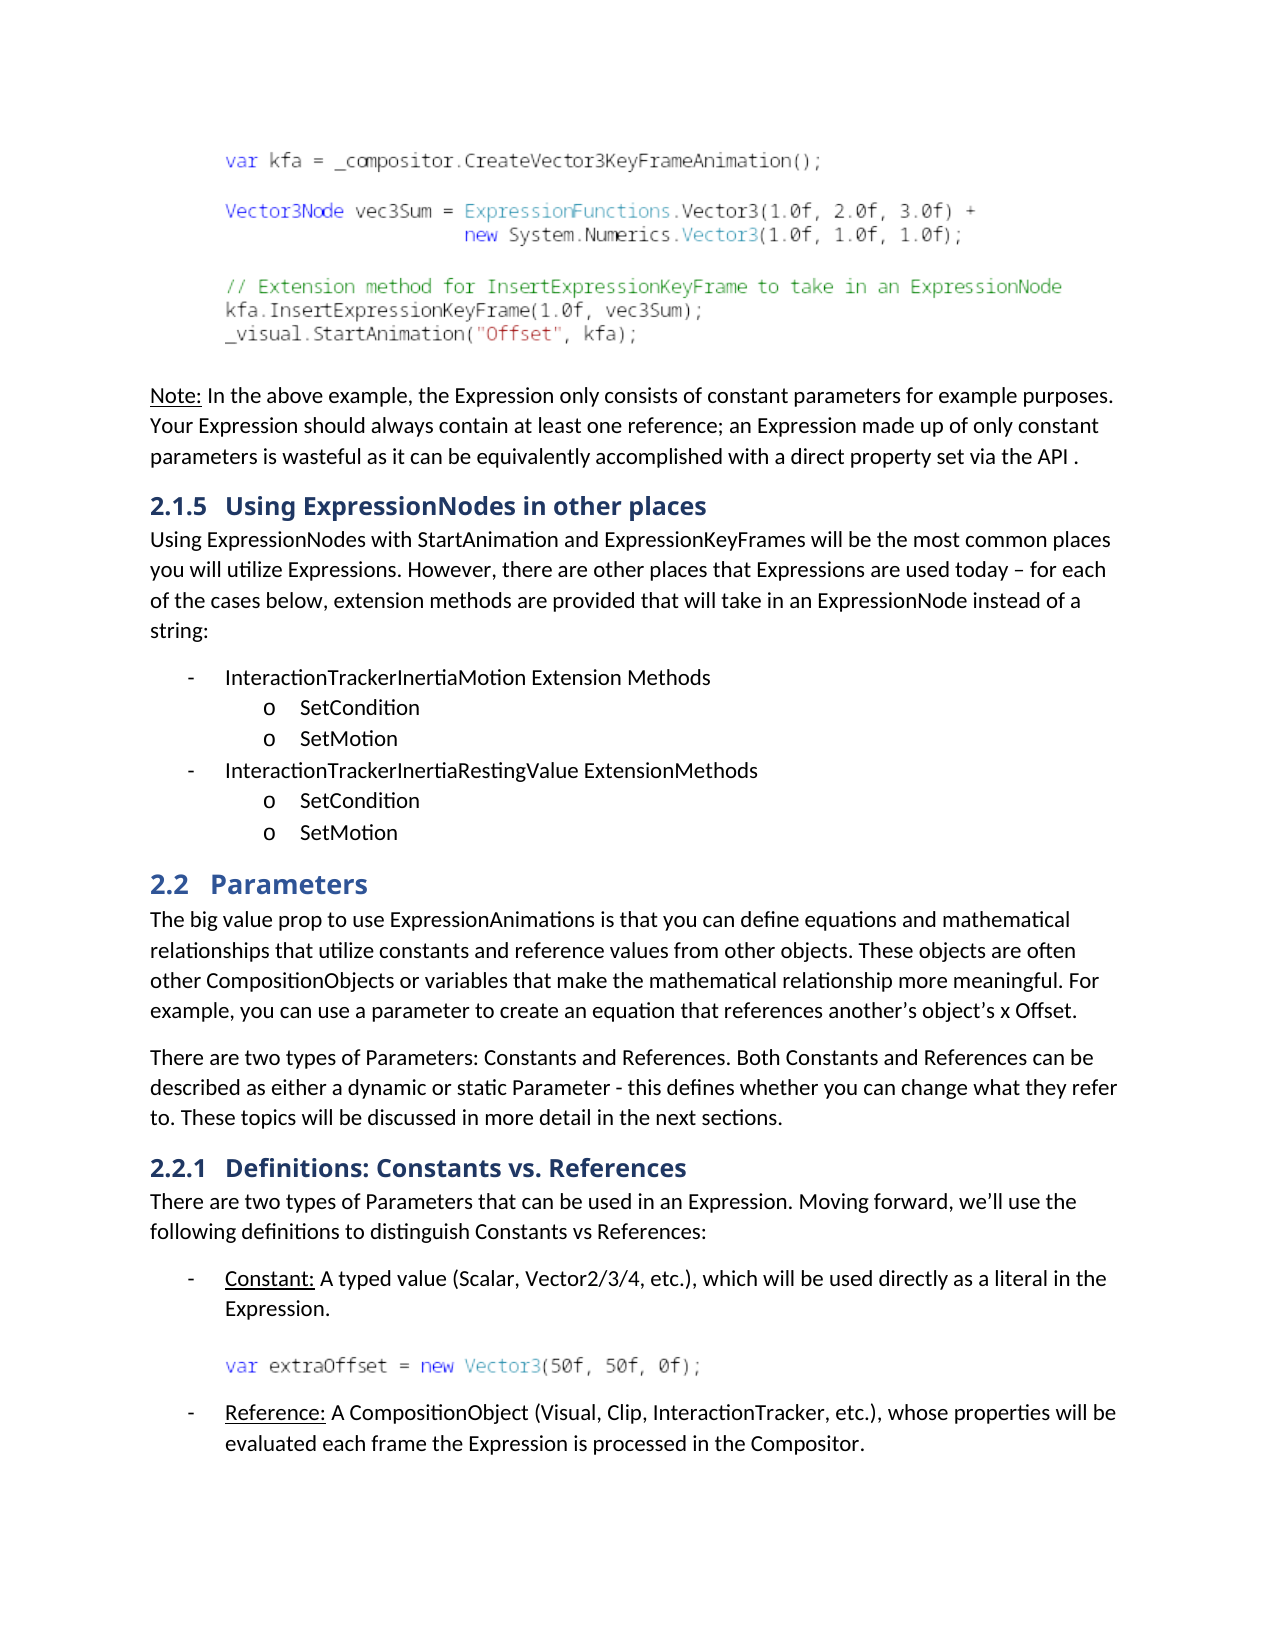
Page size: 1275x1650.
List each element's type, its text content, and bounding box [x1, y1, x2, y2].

list Reference: A CompositionObject (Visual, Clip, InteractionTracker, etc.), whose properties will be evaluated each frame the Expression is processed in the Compositor. [187, 1398, 1125, 1457]
subtitle Definitions: Constants vs. References [150, 1150, 1125, 1184]
list SetMotion [262, 724, 1125, 754]
list InteractionTrackerInertiaMotion Extension Methods [187, 663, 1125, 691]
text Note: In the above example, the Expression only consists of constant parameters for example purposes. Your Expression should always contain at least one reference; an Expression made up of only constant parameters is wasteful as it can be equivalently accomplished with a direct property set via the API . [150, 381, 1125, 470]
list SetMotion [262, 818, 1125, 847]
list InteractionTrackerInertiaRestingValue ExtensionMethods [187, 756, 1125, 784]
subtitle Using ExpressionNodes in other places [150, 489, 1125, 523]
list Constant: A typed value (Scalar, Vector2/3/4, etc.), which will be used directly as a literal in the Expression. [187, 1264, 1125, 1353]
text Using ExpressionNodes with StartAnimation and ExpressionKeyFrames will be the most common places you will utilize Expressions. However, there are other places that Expressions are used today – for each of the cases below, extension methods are provided that will take in an ExpressionNode instead of a string: [150, 525, 1125, 644]
subtitle Parameters [150, 866, 1125, 903]
list SetCondition [262, 786, 1125, 815]
text There are two types of Parameters: Constants and References. Both Constants and References can be described as either a dynamic or static Parameter - this defines whether you can change what they refer to. These topics will be discussed in more detail in the next sections. [150, 1043, 1125, 1132]
list SetCondition [262, 693, 1125, 722]
text The big value prop to use ExpressionAnimations is that you can define equations and mathematical relationships that utilize constants and reference values from other objects. These objects are often other CompositionObjects or variables that make the mathematical relationship more meaningful. For example, you can use a parameter to create an equation that references another’s object’s x Offset. [150, 906, 1125, 1024]
text There are two types of Parameters that can be used in an Expression. Moving forward, we’ll use the following definitions to distinguish Constants vs References: [150, 1187, 1125, 1245]
